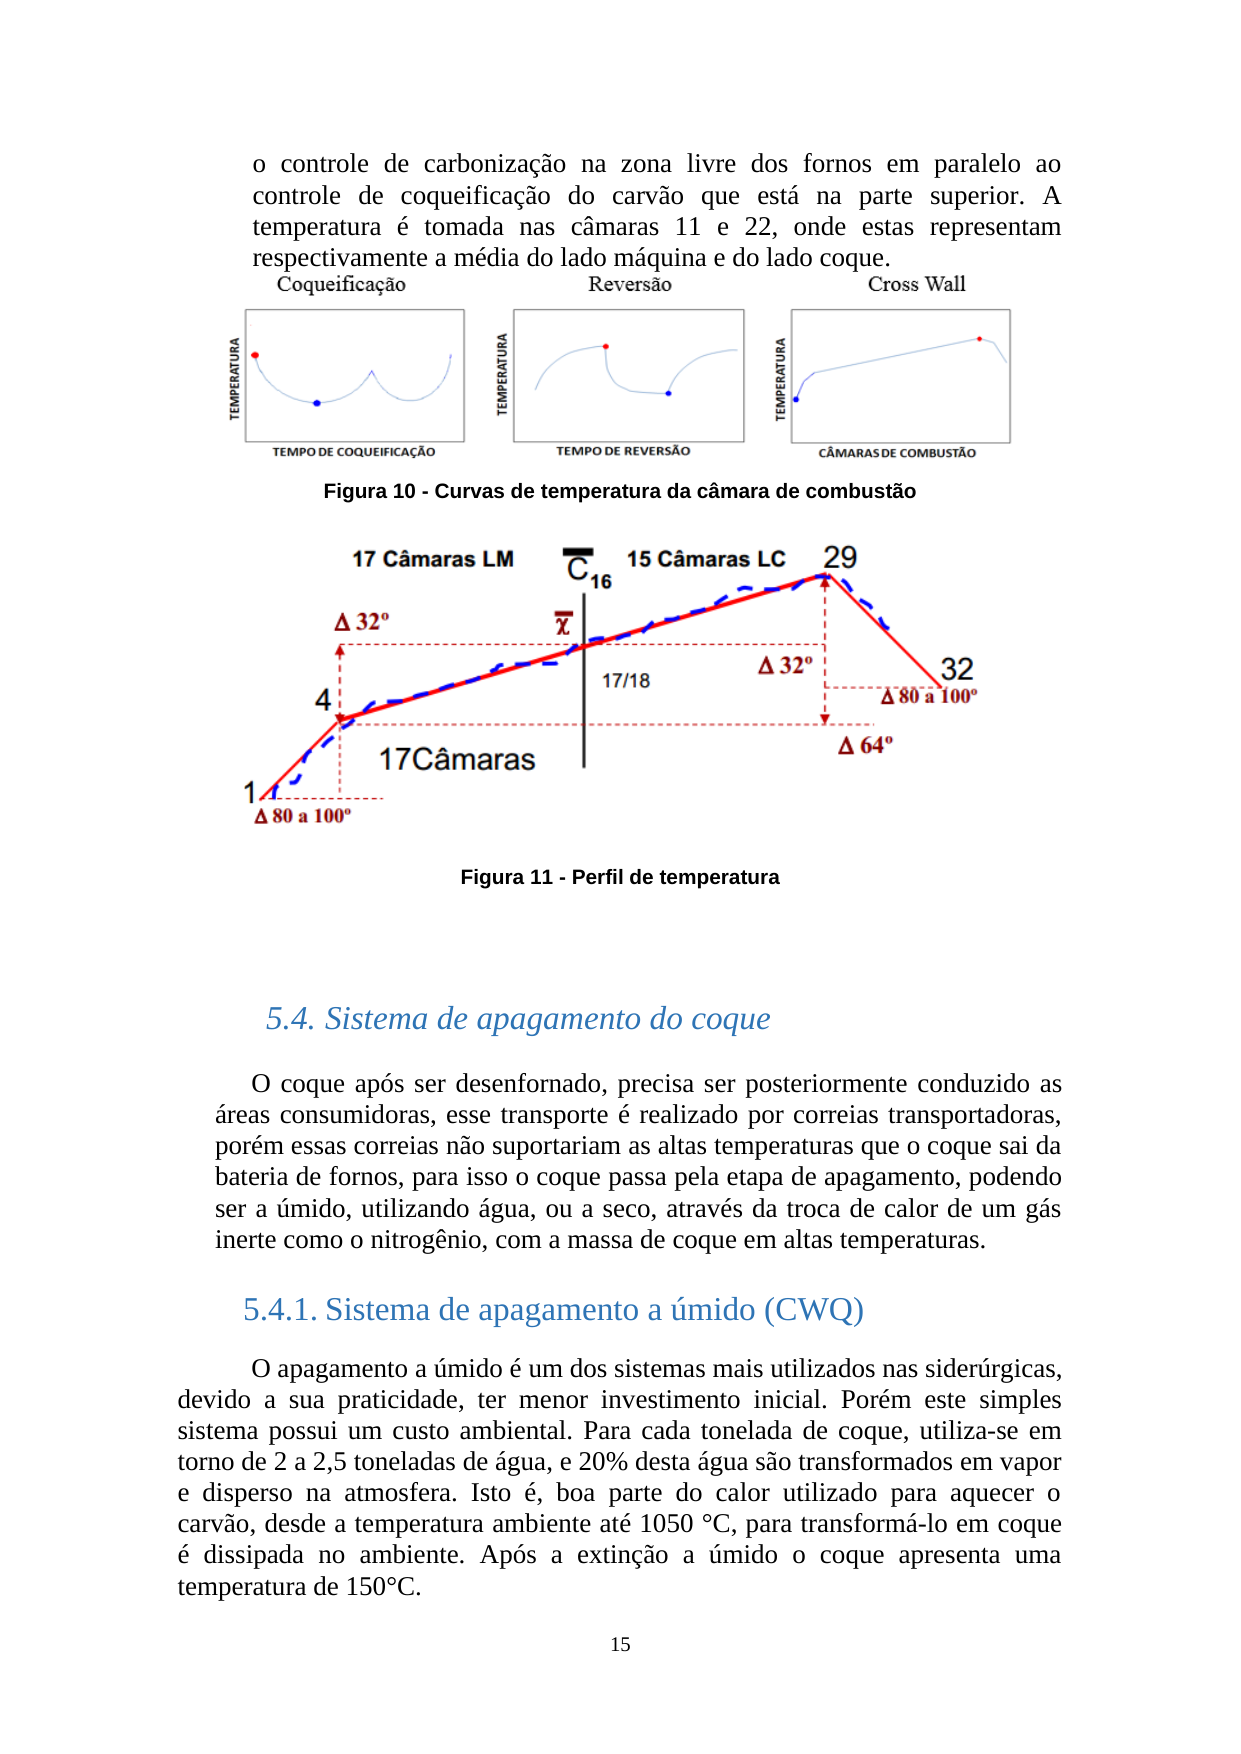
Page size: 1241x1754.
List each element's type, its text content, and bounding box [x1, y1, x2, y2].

picture [244, 515, 996, 829]
subtitle Sistema de apagamento a úmido (CWQ) [243, 1289, 1063, 1328]
text Figura 11 - Perfil de temperatura [224, 865, 1016, 889]
text Figura 10 - Curvas de temperatura da câmara de combustão [224, 478, 1016, 502]
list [215, 148, 1063, 272]
subtitle Sistema de apagamento do coque [266, 998, 1063, 1037]
text O coque após ser desenfornado, precisa ser posteriormente conduzido as áreas consumidoras, esse transporte é realizado por correias transportadoras, porém essas correias não suportariam as altas temperaturas que o coque sai da bateria de fornos, para isso o coque passa pela etapa de apagamento, podendo ser a úmido, utilizando água, ou a seco, através da troca de calor de um gás inerte como o nitrogênio, com a massa de coque em altas temperaturas. [215, 1067, 1063, 1254]
picture [222, 272, 1018, 466]
text O apagamento a úmido é um dos sistemas mais utilizados nas siderúrgicas, devido a sua praticidade, ter menor investimento inicial. Porém este simples sistema possui um custo ambiental. Para cada tonelada de coque, utiliza-se em torno de 2 a 2,5 toneladas de água, e 20% desta água são transformados em vapor e disperso na atmosfera. Isto é, boa parte do calor utilizado para aquecer o carvão, desde a temperatura ambiente até 1050 °C, para transformá-lo em coque é dissipada no ambiente. Após a extinção a úmido o coque apresenta uma temperatura de 150°C. [177, 1352, 1063, 1601]
